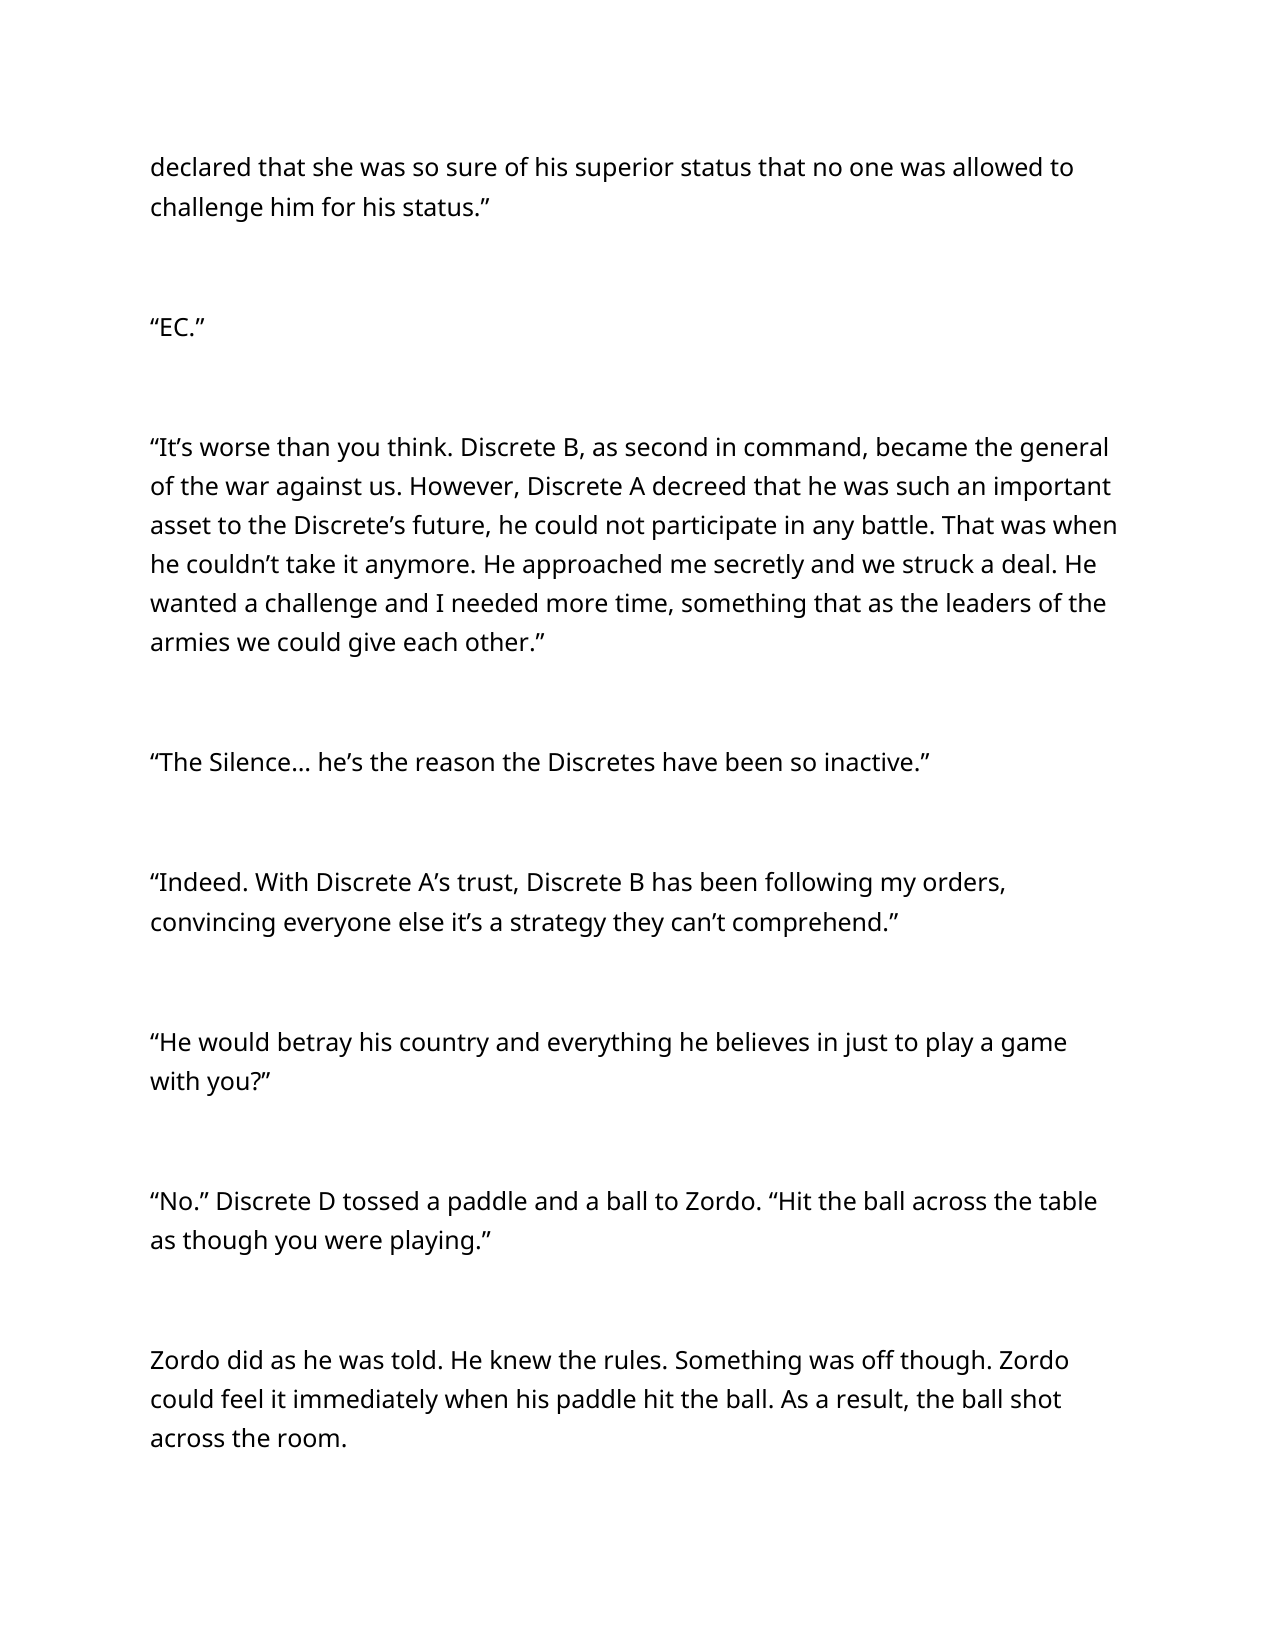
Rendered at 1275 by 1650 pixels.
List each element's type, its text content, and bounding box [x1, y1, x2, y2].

text “The Silence… he’s the reason the Discretes have been so inactive.” [150, 745, 1125, 779]
text “Indeed. With Discrete A’s trust, Discrete B has been following my orders, convincing everyone else it’s a strategy they can’t comprehend.” [150, 865, 1125, 938]
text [150, 150, 1125, 223]
text “He would betray his country and everything he believes in just to play a game with you?” [150, 1024, 1125, 1097]
text “EC.” [150, 309, 1125, 343]
text Zordo did as he was told. He knew the rules. Something was off though. Zordo could feel it immediately when his paddle hit the ball. As a result, the ball shot across the room. [150, 1342, 1125, 1455]
text “No.” Discrete D tossed a paddle and a ball to Zordo. “Hit the ball across the table as though you were playing.” [150, 1183, 1125, 1257]
text “It’s worse than you think. Discrete B, as second in command, became the general of the war against us. However, Discrete A decreed that he was such an important asset to the Discrete’s future, he could not participate in any battle. That was when he couldn’t take it anymore. He approached me secretly and we struck a deal. He wanted a challenge and I needed more time, something that as the leaders of the armies we could give each other.” [150, 429, 1125, 659]
